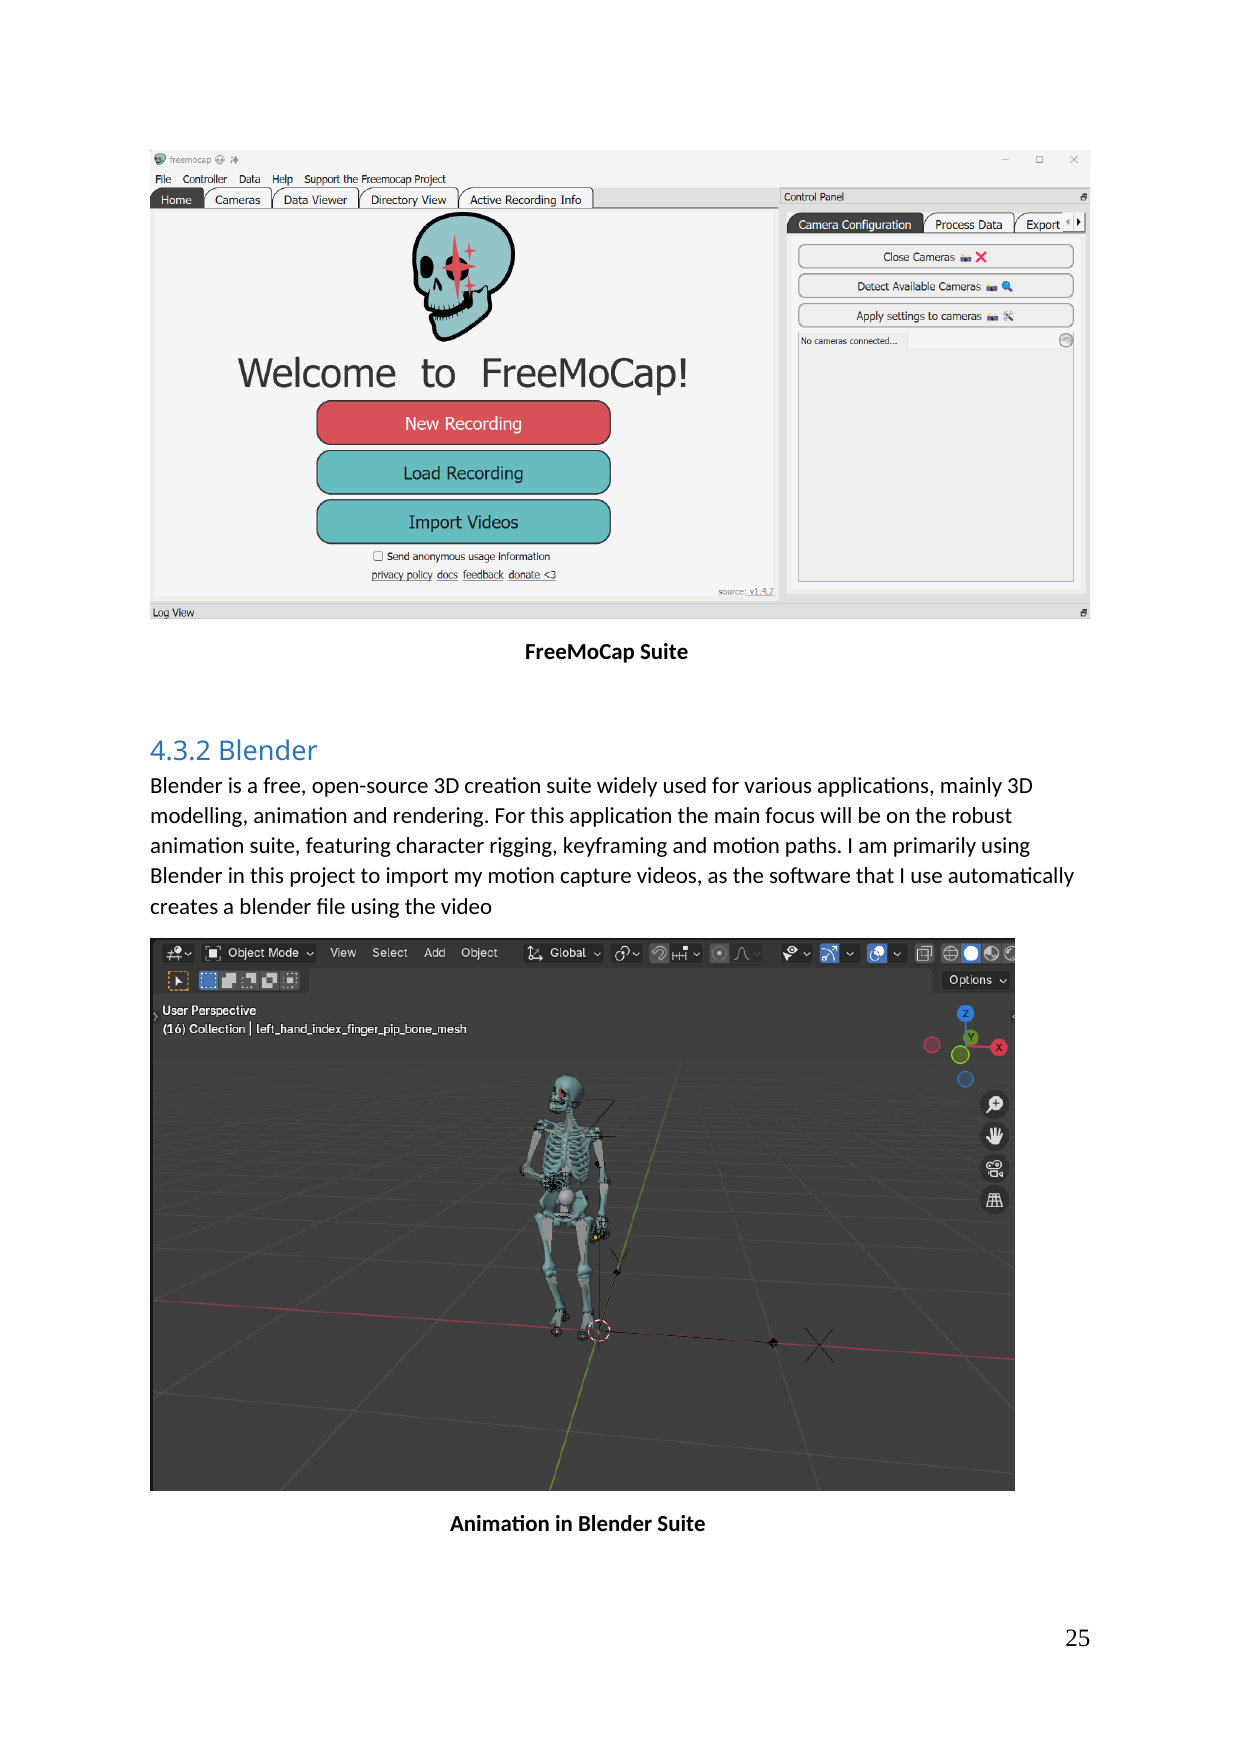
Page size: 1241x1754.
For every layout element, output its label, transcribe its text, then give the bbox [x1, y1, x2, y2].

text Blender is a free, open-source 3D creation suite widely used for various applications, mainly 3D modelling, animation and rendering. For this application the main focus will be on the robust animation suite, featuring character rigging, keyframing and motion paths. I am primarily using Blender in this project to import my motion capture videos, as the software that I use automatically creates a blender file using the video [150, 771, 1090, 920]
picture [150, 150, 1091, 619]
text Animation in Blender Suite [150, 1509, 1090, 1537]
text FreeMoCap Suite [450, 637, 1090, 666]
picture [150, 938, 1015, 1491]
subtitle 4.3.2 Blender [150, 731, 1090, 768]
